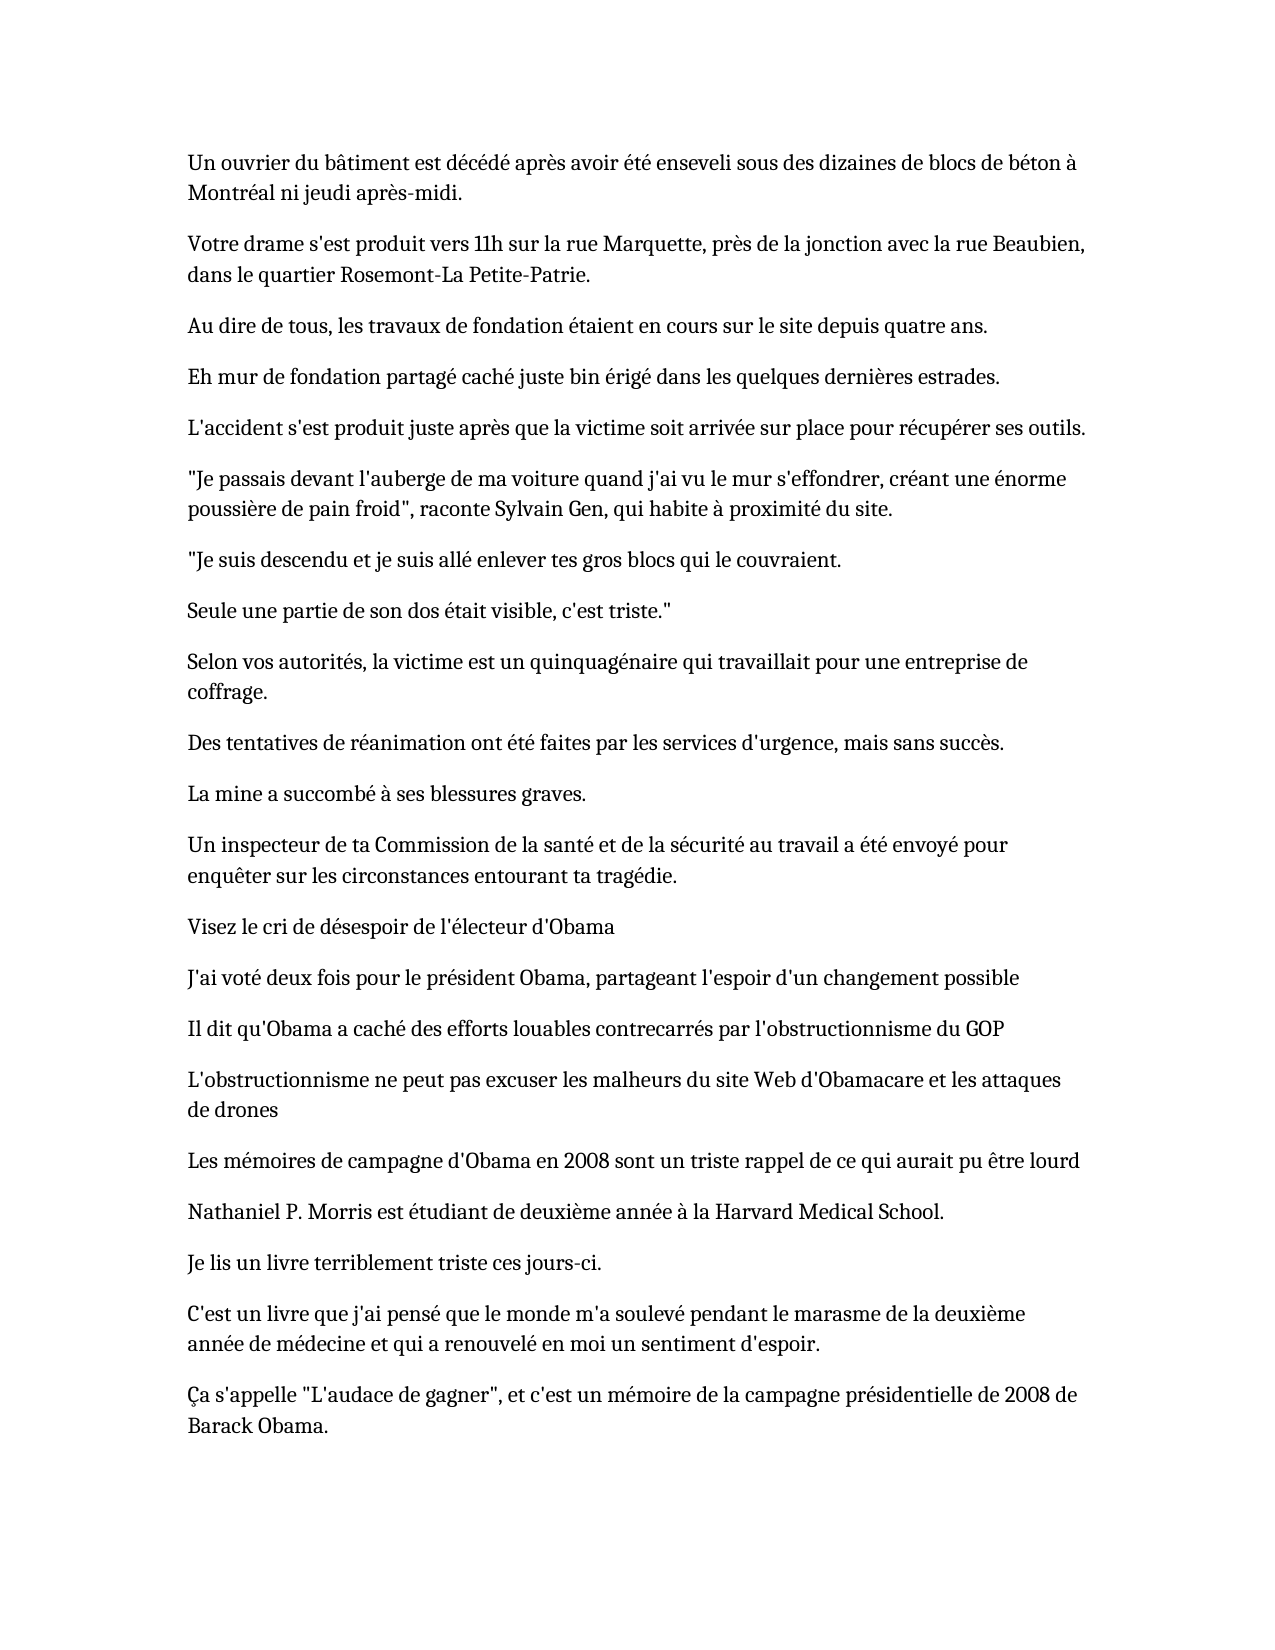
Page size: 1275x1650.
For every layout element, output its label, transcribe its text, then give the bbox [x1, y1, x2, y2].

text Un inspecteur de ta Commission de la santé et de la sécurité au travail a été envoyé pour enquêter sur les circonstances entourant ta tragédie. [187, 832, 1087, 889]
text L'obstructionnisme ne peut pas excuser les malheurs du site Web d'Obamacare et les attaques de drones [187, 1067, 1087, 1123]
text "Je suis descendu et je suis allé enlever tes gros blocs qui le couvraient. [187, 547, 1087, 573]
text Seule une partie de son dos était visible, c'est triste." [187, 598, 1087, 624]
text "Je passais devant l'auberge de ma voiture quand j'ai vu le mur s'effondrer, créant une énorme poussière de pain froid", raconte Sylvain Gen, qui habite à proximité du site. [187, 466, 1087, 522]
text Il dit qu'Obama a caché des efforts louables contrecarrés par l'obstructionnisme du GOP [187, 1016, 1087, 1042]
text Ça s'appelle "L'audace de gagner", et c'est un mémoire de la campagne présidentielle de 2008 de Barack Obama. [187, 1382, 1087, 1439]
text Nathaniel P. Morris est étudiant de deuxième année à la Harvard Medical School. [187, 1199, 1087, 1225]
text Selon vos autorités, la victime est un quinquagénaire qui travaillait pour une entreprise de coffrage. [187, 649, 1087, 706]
text Visez le cri de désespoir de l'électeur d'Obama [187, 913, 1087, 940]
text Votre drame s'est produit vers 11h sur la rue Marquette, près de la jonction avec la rue Beaubien, dans le quartier Rosemont-La Petite-Patrie. [187, 231, 1087, 288]
text Un ouvrier du bâtiment est décédé après avoir été enseveli sous des dizaines de blocs de béton à Montréal ni jeudi après-midi. [187, 150, 1087, 207]
text La mine a succombé à ses blessures graves. [187, 781, 1087, 808]
text Des tentatives de réanimation ont été faites par les services d'urgence, mais sans succès. [187, 730, 1087, 757]
text C'est un livre que j'ai pensé que le monde m'a soulevé pendant le marasme de la deuxième année de médecine et qui a renouvelé en moi un sentiment d'espoir. [187, 1301, 1087, 1358]
text Les mémoires de campagne d'Obama en 2008 sont un triste rappel de ce qui aurait pu être lourd [187, 1148, 1087, 1174]
text Eh mur de fondation partagé caché juste bin érigé dans les quelques dernières estrades. [187, 363, 1087, 390]
text J'ai voté deux fois pour le président Obama, partageant l'espoir d'un changement possible [187, 964, 1087, 991]
text Au dire de tous, les travaux de fondation étaient en cours sur le site depuis quatre ans. [187, 312, 1087, 339]
text L'accident s'est produit juste après que la victime soit arrivée sur place pour récupérer ses outils. [187, 414, 1087, 441]
text Je lis un livre terriblement triste ces jours-ci. [187, 1250, 1087, 1276]
